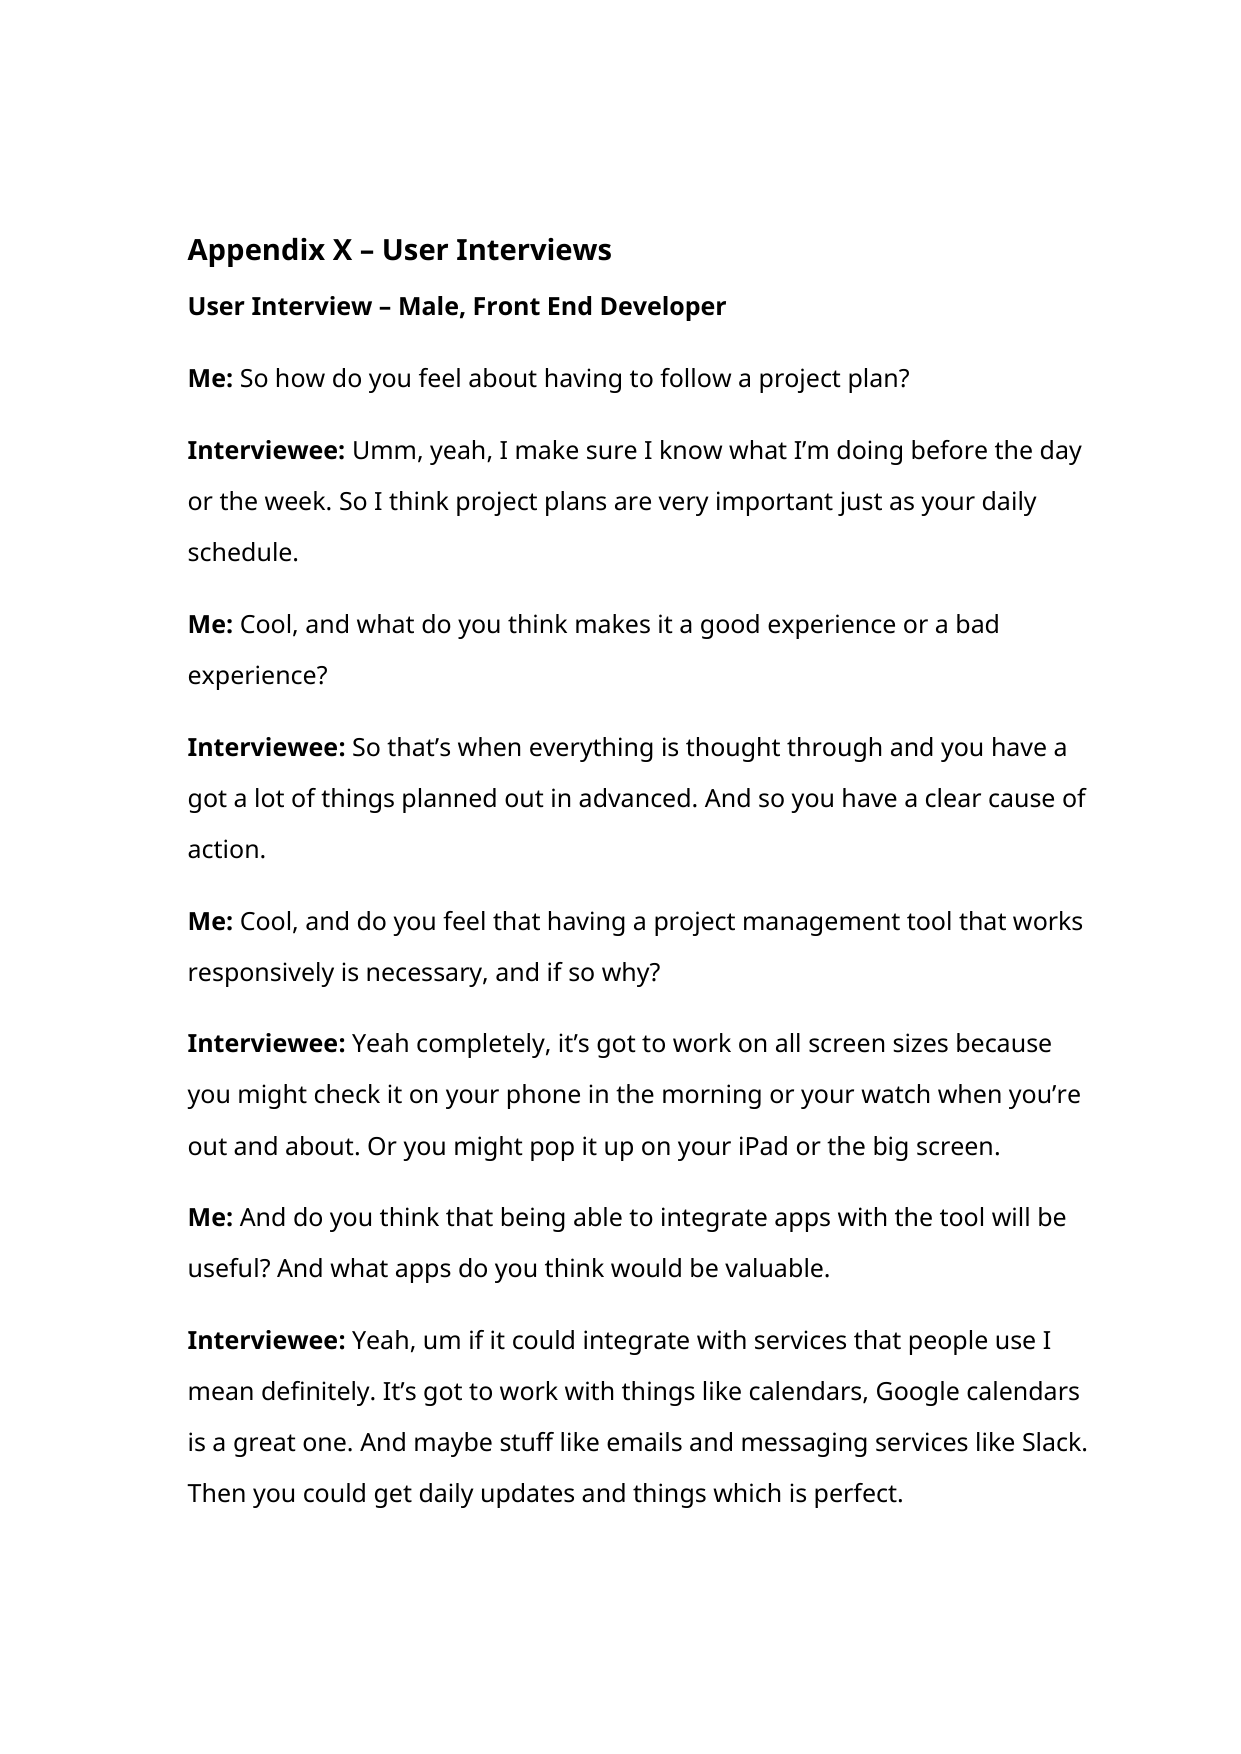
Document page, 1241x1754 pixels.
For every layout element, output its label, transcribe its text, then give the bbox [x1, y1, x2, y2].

text Interviewee: Yeah, um if it could integrate with services that people use I mean definitely. It’s got to work with things like calendars, Google calendars is a great one. And maybe stuff like emails and messaging services like Slack. Then you could get daily updates and things which is perfect. [187, 1323, 1090, 1510]
text Interviewee: Umm, yeah, I make sure I know what I’m doing before the day or the week. So I think project plans are very important just as your daily schedule. [187, 432, 1090, 568]
text Me: And do you think that being able to integrate apps with the tool will be useful? And what apps do you think would be valuable. [187, 1200, 1090, 1285]
text Me: Cool, and do you feel that having a project management tool that works responsively is necessary, and if so why? [187, 903, 1090, 988]
subtitle Appendix X – User Interviews [187, 229, 1090, 269]
text User Interview – Male, Front End Developer [187, 289, 1090, 323]
text Me: So how do you feel about having to follow a project plan? [187, 361, 1090, 394]
text Interviewee: Yeah completely, it’s got to work on all screen sizes because you might check it on your phone in the morning or your watch when you’re out and about. Or you might pop it up on your iPad or the big screen. [187, 1026, 1090, 1162]
text Me: Cool, and what do you think makes it a good experience or a bad experience? [187, 606, 1090, 691]
text Interviewee: So that’s when everything is thought through and you have a got a lot of things planned out in advanced. And so you have a clear cause of action. [187, 729, 1090, 865]
